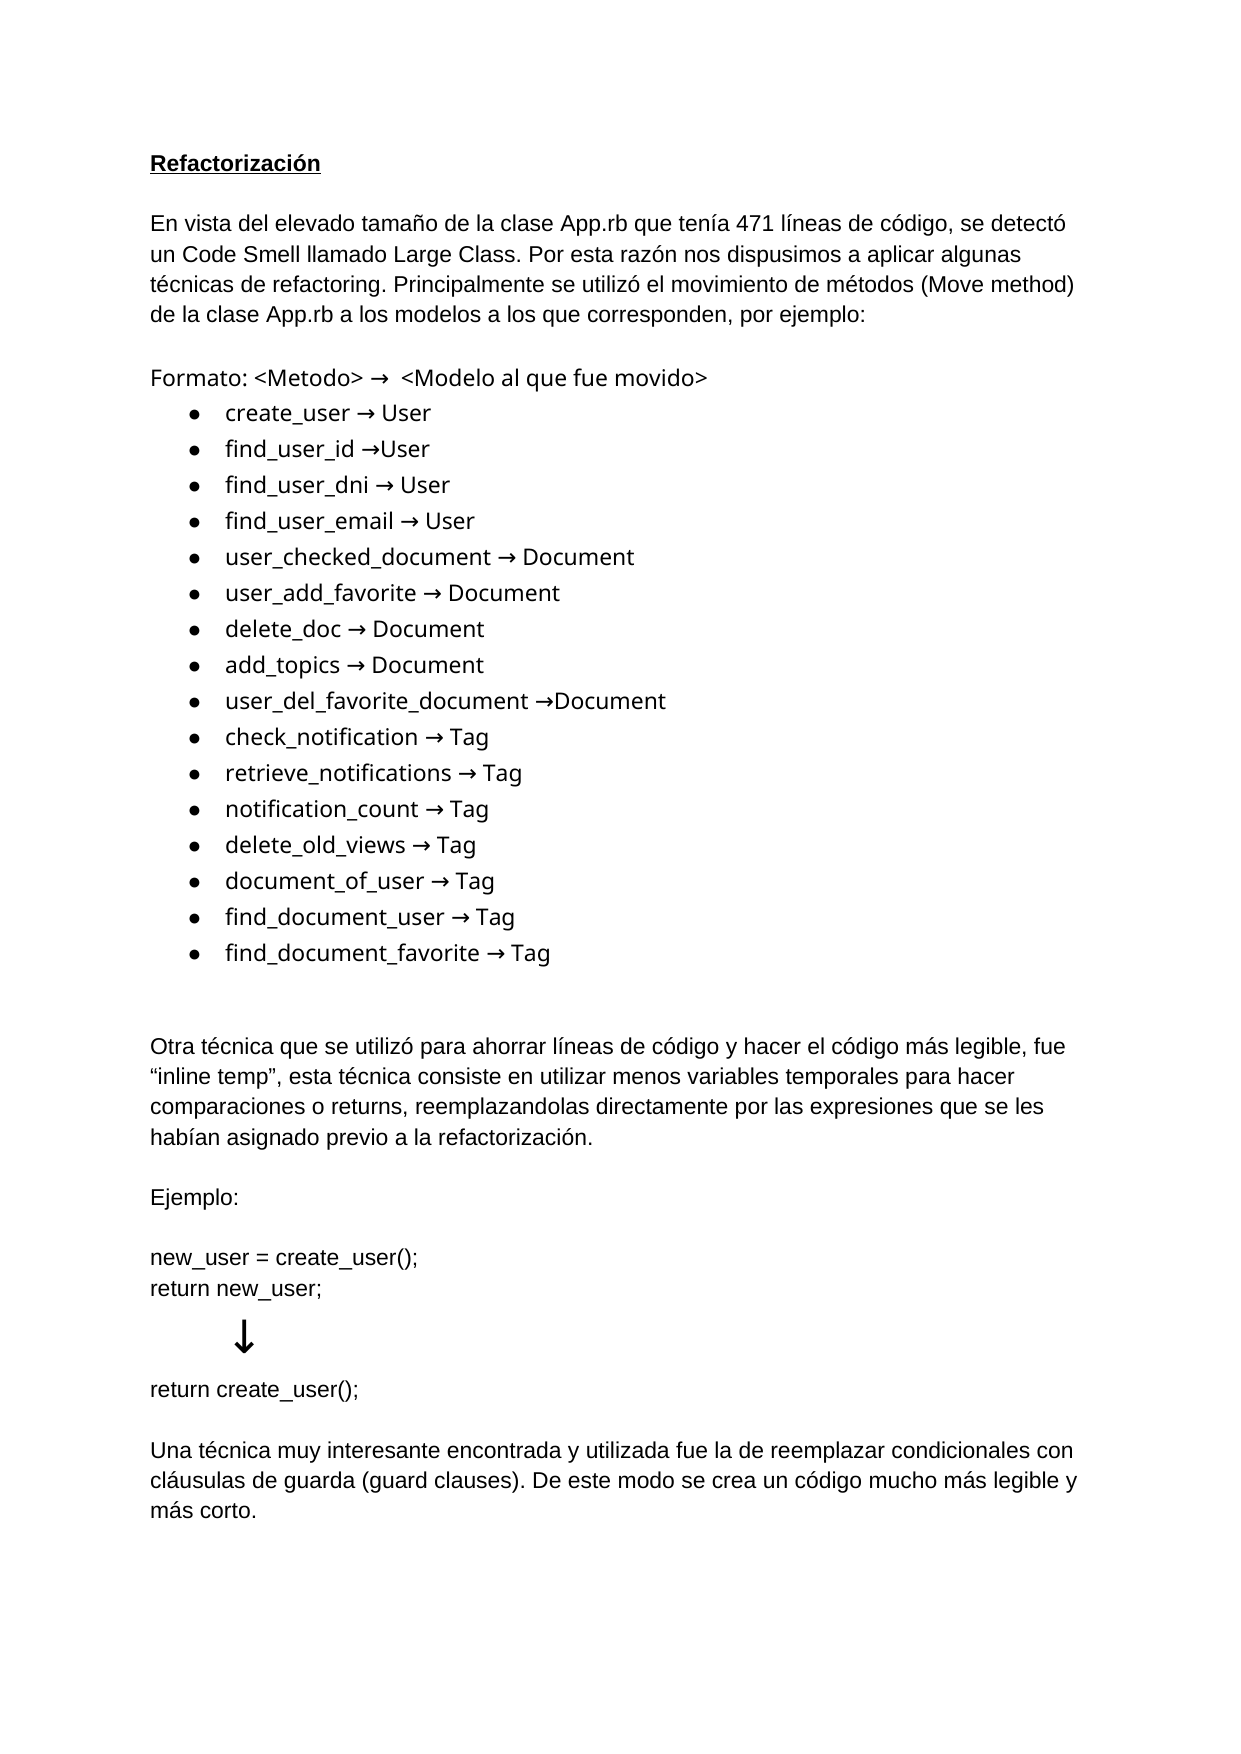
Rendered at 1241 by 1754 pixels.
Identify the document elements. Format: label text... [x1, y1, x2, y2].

text Refactorización [150, 150, 1090, 176]
list find_document_user → Tag [187, 901, 1090, 932]
text return create_user(); [150, 1376, 1090, 1403]
text Ejemplo: [150, 1184, 1090, 1210]
list find_user_dni → User [187, 469, 1090, 501]
list delete_doc → Document [187, 613, 1090, 644]
list notification_count → Tag [187, 793, 1090, 824]
list add_topics → Document [187, 649, 1090, 680]
text ↓ [150, 1305, 1090, 1367]
list user_del_favorite_document →Document [187, 685, 1090, 716]
list retrieve_notifications → Tag [187, 757, 1090, 788]
list document_of_user → Tag [187, 864, 1090, 896]
list check_notification → Tag [187, 721, 1090, 752]
text En vista del elevado tamaño de la clase App.rb que tenía 471 líneas de código, se detectó un Code Smell llamado Large Class. Por esta razón nos dispusimos a aplicar algunas técnicas de refactoring. Principalmente se utilizó el movimiento de métodos (Move method) de la clase App.rb a los modelos a los que corresponden, por ejemplo: [150, 210, 1090, 327]
list find_user_email → User [187, 505, 1090, 536]
list user_add_favorite → Document [187, 577, 1090, 608]
list delete_old_views → Tag [187, 829, 1090, 860]
list create_user → User [187, 397, 1090, 429]
text return new_user; [150, 1274, 1090, 1301]
text Otra técnica que se utilizó para ahorrar líneas de código y hacer el código más legible, fue “inline temp”, esta técnica consiste en utilizar menos variables temporales para hacer comparaciones o returns, reemplazandolas directamente por las expresiones que se les habían asignado previo a la refactorización. [150, 1033, 1090, 1150]
text Una técnica muy interesante encontrada y utilizada fue la de reemplazar condicionales con cláusulas de guarda (guard clauses). De este modo se crea un código mucho más legible y más corto. [150, 1437, 1090, 1523]
text new_user = create_user(); [150, 1244, 1090, 1271]
list user_checked_document → Document [187, 541, 1090, 572]
text Formato: <Metodo> → <Modelo al que fue movido> [150, 361, 1090, 393]
list find_user_id →User [187, 433, 1090, 464]
list find_document_favorite → Tag [187, 936, 1090, 968]
